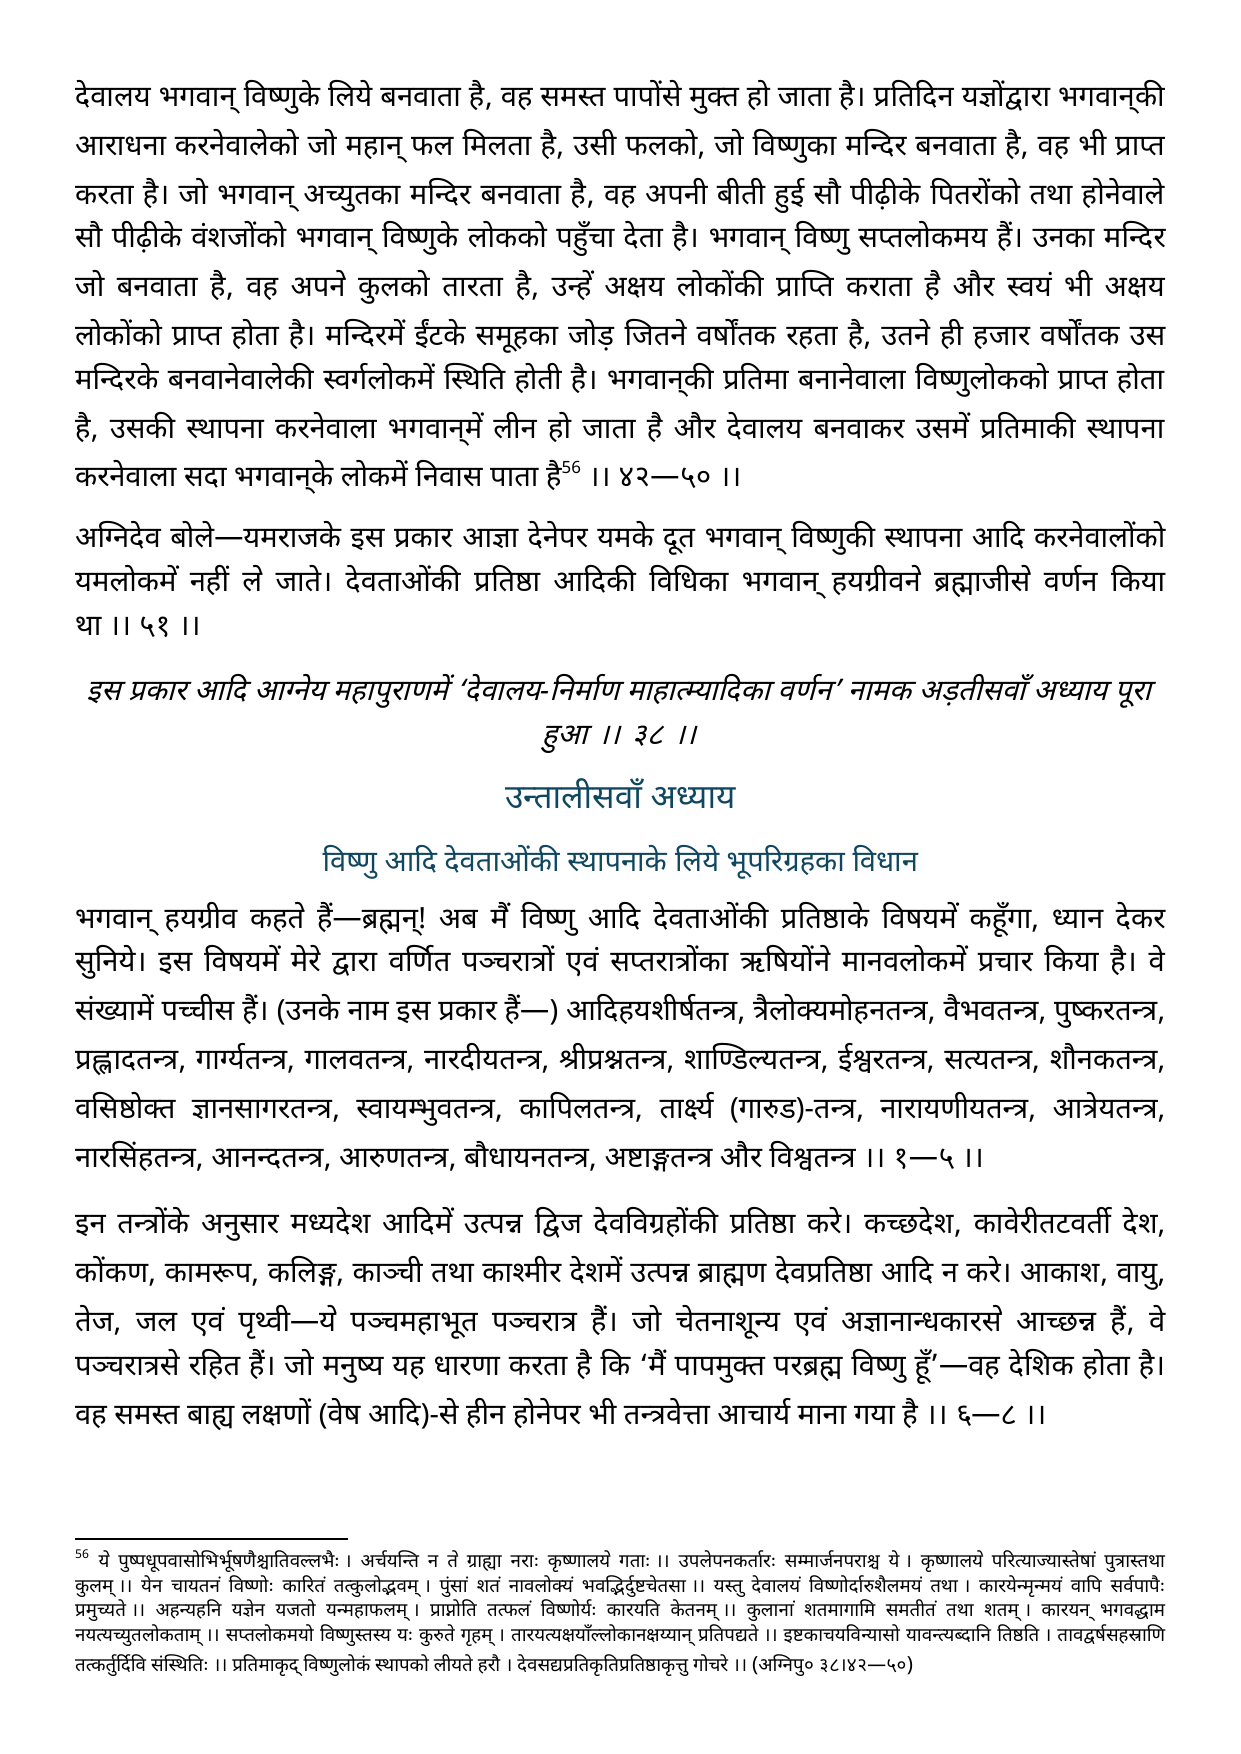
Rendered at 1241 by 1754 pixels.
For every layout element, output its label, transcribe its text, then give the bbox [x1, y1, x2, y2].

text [75, 75, 1165, 499]
text भगवान् हयग्रीव कहते हैं—ब्रह्मन्! अब मैं विष्णु आदि देवताओंकी प्रतिष्ठाके विषयमें कहूँगा, ध्यान देकर सुनिये। इस विषयमें मेरे द्वारा वर्णित पञ्चरात्रों एवं सप्तरात्रोंका ऋषियोंने मानवलोकमें प्रचार किया है। वे संख्यामें पच्चीस हैं। (उनके नाम इस प्रकार हैं—) आदिहयशीर्षतन्त्र, त्रैलोक्यमोहनतन्त्र, वैभवतन्त्र, पुष्करतन्त्र, प्रह्लादतन्त्र, गार्ग्यतन्त्र, गालवतन्त्र, नारदीयतन्त्र, श्रीप्रश्नतन्त्र, शाण्डिल्यतन्त्र, ईश्वरतन्त्र, सत्यतन्त्र, शौनकतन्त्र, वसिष्ठोक्त ज्ञानसागरतन्त्र, स्वायम्भुवतन्त्र, कापिलतन्त्र, तार्क्ष्य (गारुड)-तन्त्र, नारायणीयतन्त्र, आत्रेयतन्त्र, नारसिंहतन्त्र, आनन्दतन्त्र, आरुणतन्त्र, बौधायनतन्त्र, अष्टाङ्गतन्त्र और विश्वतन्त्र ⁠।⁠।⁠ १—५ ⁠।⁠। [75, 897, 1165, 1179]
text अग्निदेव बोले—यमराजके इस प्रकार आज्ञा देनेपर यमके दूत भगवान् विष्णुकी स्थापना आदि करनेवालोंको यमलोकमें नहीं ले जाते। देवताओंकी प्रतिष्ठा आदिकी विधिका भगवान् हयग्रीवने ब्रह्माजीसे वर्णन किया था ⁠।।⁠ ५१ ⁠।। [75, 522, 1165, 647]
subtitle उन्तालीसवाँ अध्याय [75, 778, 1165, 822]
subtitle विष्णु आदि देवताओंकी स्थापनाके लिये भूपरिग्रहका विधान [75, 845, 1165, 883]
text इस प्रकार आदि आग्नेय महापुराणमें ‘देवालय-निर्माण माहात्म्यादिका वर्णन’ नामक अड़तीसवाँ अध्याय पूरा हुआ ⁠।।⁠ ३८ ⁠।। [75, 669, 1165, 756]
text इन तन्त्रोंके अनुसार मध्यदेश आदिमें उत्पन्न द्विज देवविग्रहोंकी प्रतिष्ठा करे। कच्छदेश, कावेरीतटवर्ती देश, कोंकण, कामरूप, कलिङ्ग, काञ्ची तथा काश्मीर देशमें उत्पन्न ब्राह्मण देवप्रतिष्ठा आदि न करे। आकाश, वायु, तेज, जल एवं पृथ्वी—ये पञ्चमहाभूत पञ्चरात्र हैं। जो चेतनाशून्य एवं अज्ञानान्धकारसे आच्छन्न हैं, वे पञ्चरात्रसे रहित हैं। जो मनुष्य यह धारणा करता है कि ‘मैं पापमुक्त परब्रह्म विष्णु हूँ’—वह देशिक होता है। वह समस्त बाह्य लक्षणों (वेष आदि)-से हीन होनेपर भी तन्त्रवेत्ता आचार्य माना गया है ⁠।⁠।⁠ ६—८ ⁠।⁠। [75, 1202, 1165, 1436]
